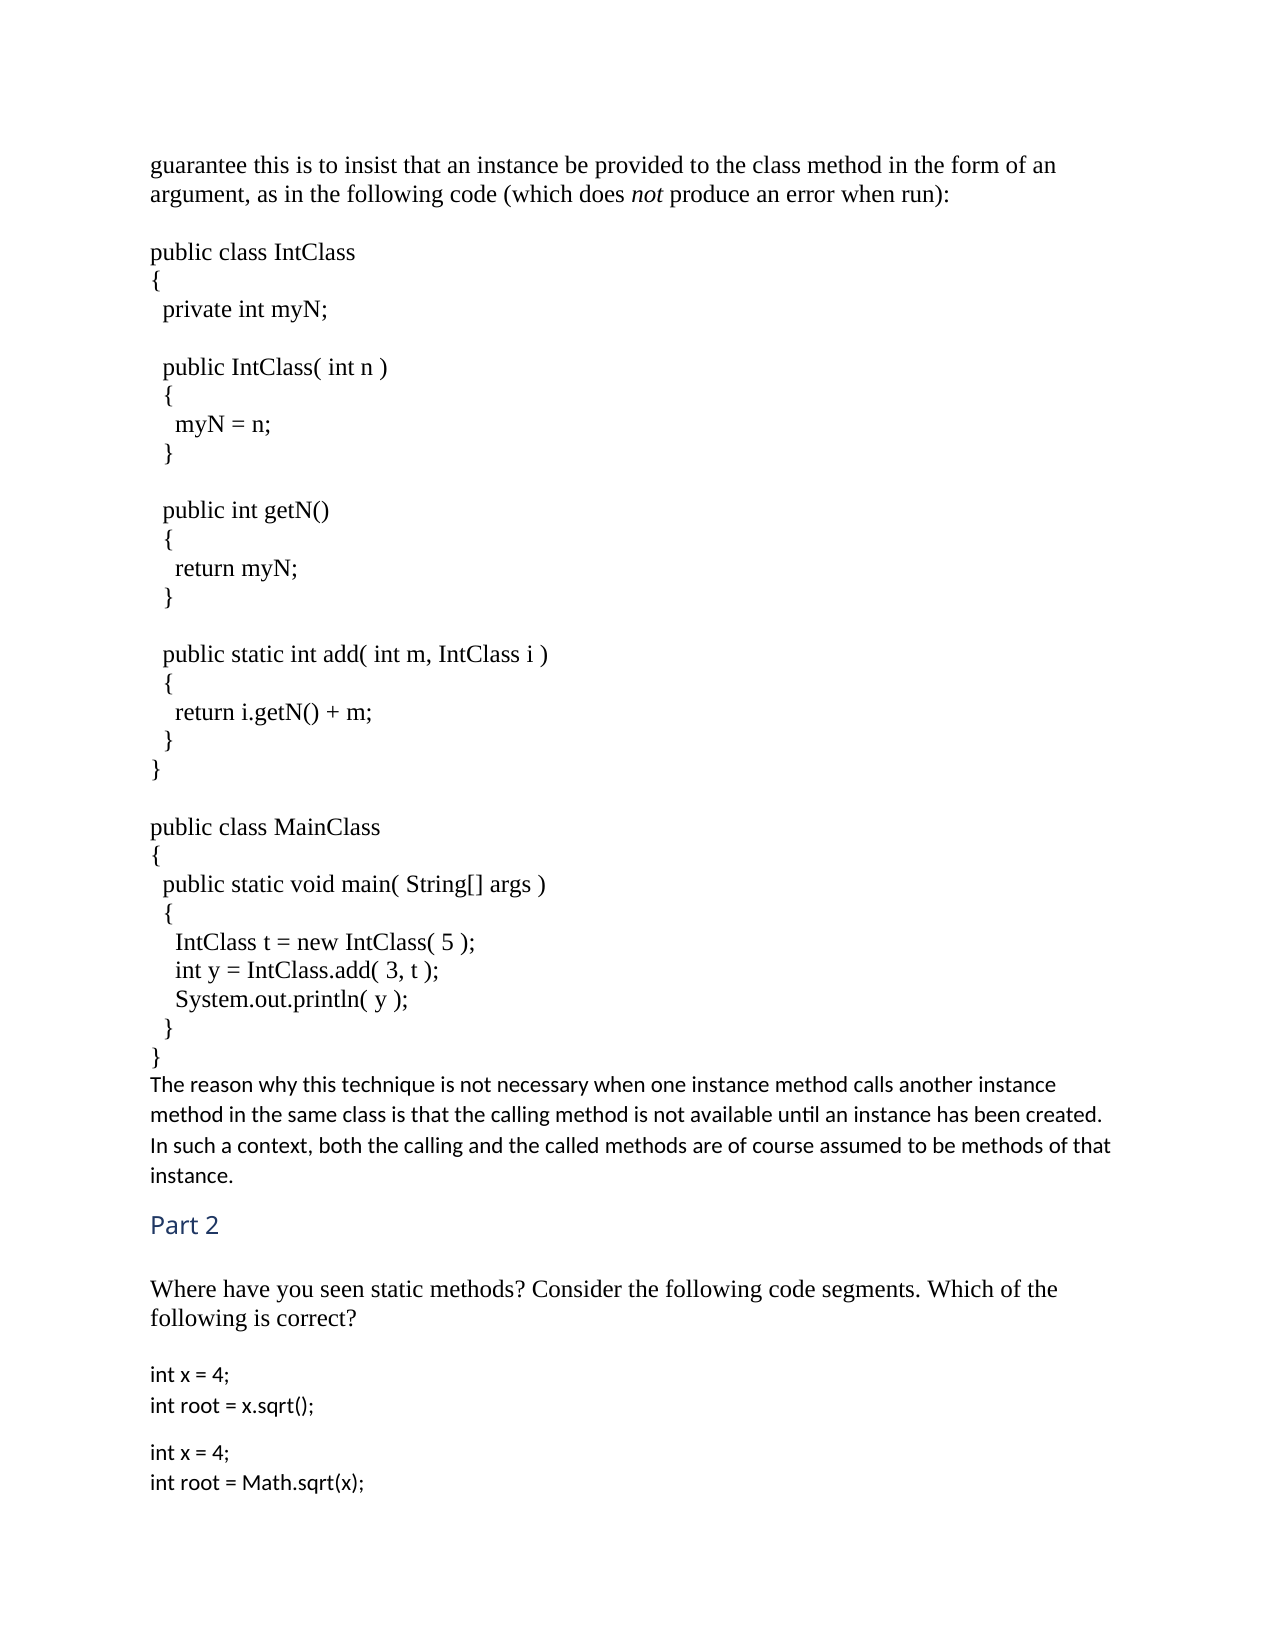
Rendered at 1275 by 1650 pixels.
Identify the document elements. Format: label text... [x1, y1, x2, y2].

text int x = 4; int root = Math.sqrt(x); [150, 1438, 1125, 1496]
text Where have you seen static methods? Consider the following code segments. Which of the following is correct? [150, 1274, 1125, 1331]
text public class IntClass { private int myN; public IntClass( int n ) { myN = n; } public int getN() { return myN; } public static int add( int m, IntClass i ) { return i.getN() + m; } } public class MainClass { public static void main( String[] args ) { IntClass t = new IntClass( 5 ); int y = IntClass.add( 3, t ); System.out.println( y ); } } [150, 237, 1125, 1070]
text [150, 150, 1125, 207]
text int x = 4; int root = x.sqrt(); [150, 1361, 1125, 1419]
text The reason why this technique is not necessary when one instance method calls another instance method in the same class is that the calling method is not available until an instance has been created. In such a context, both the calling and the called methods are of course assumed to be methods of that instance. [150, 1070, 1125, 1189]
subtitle Part 2 [150, 1208, 1125, 1242]
